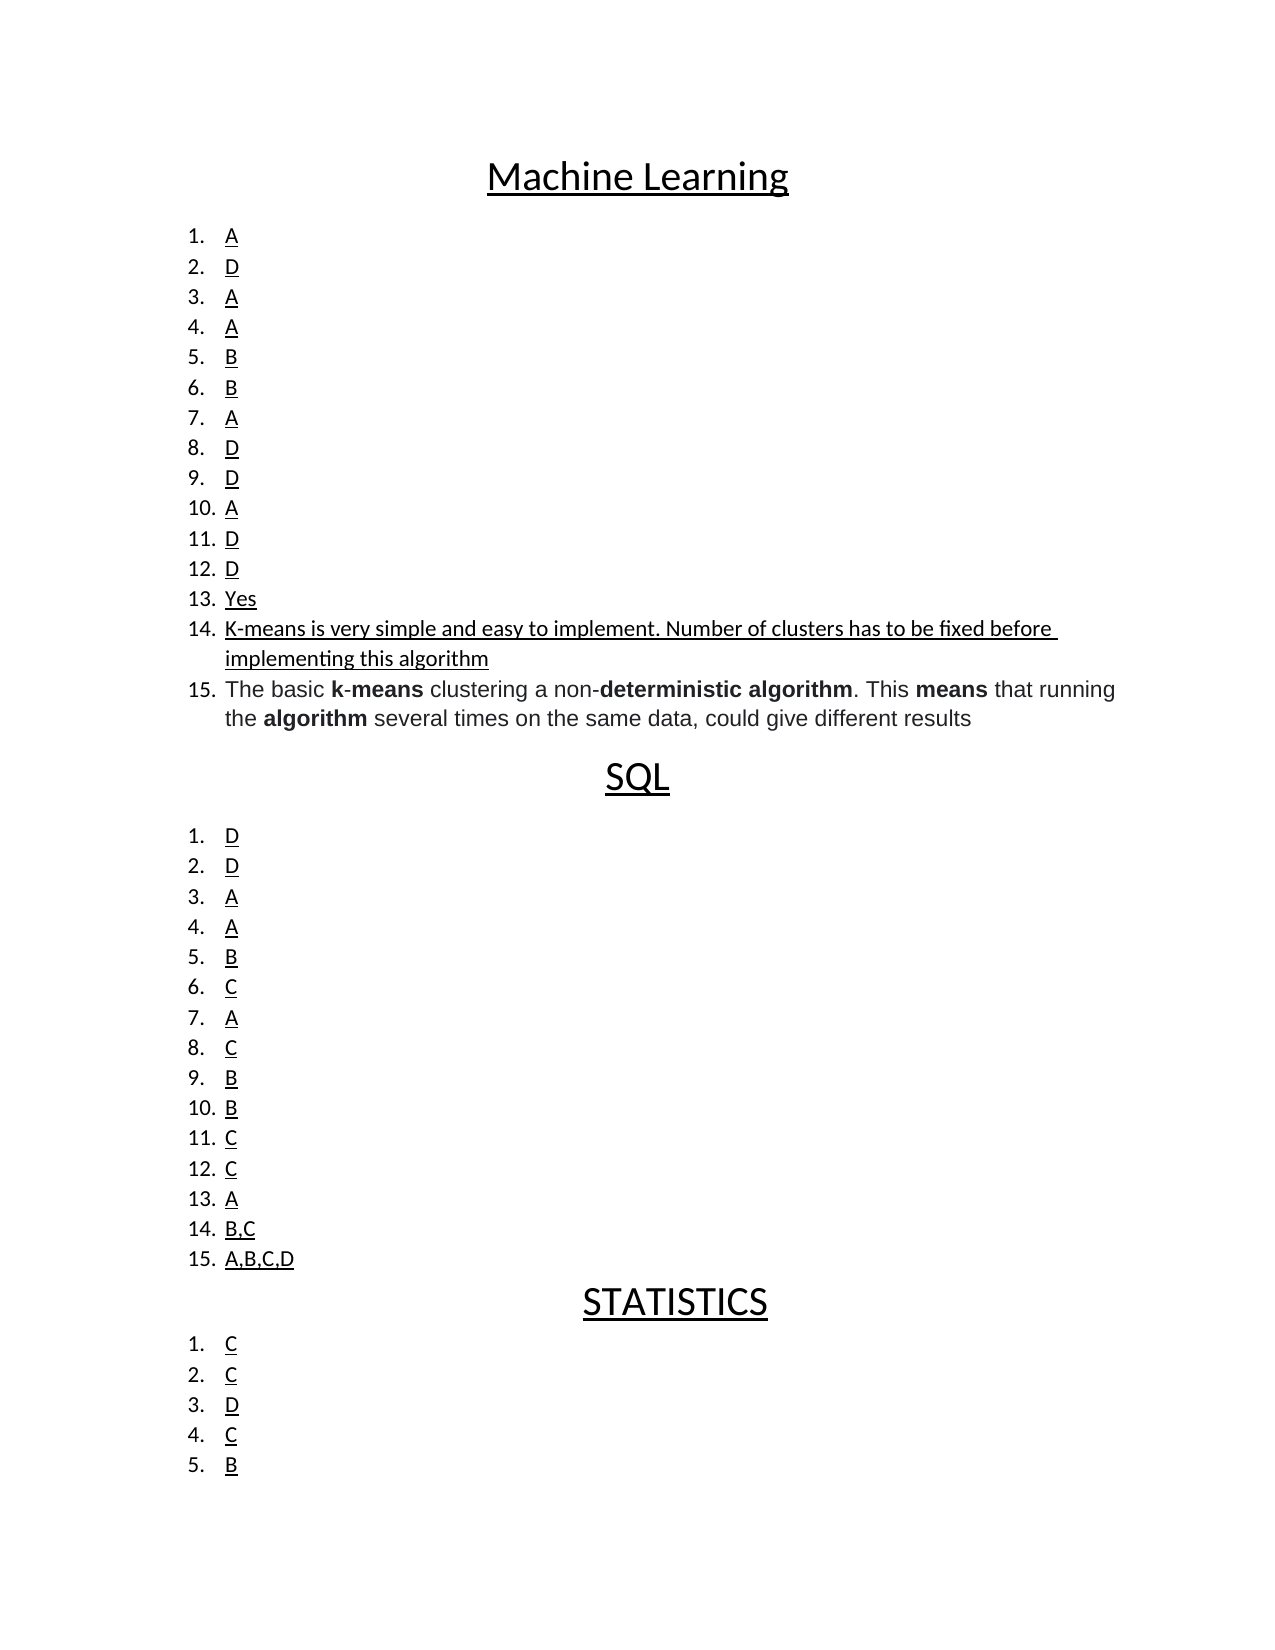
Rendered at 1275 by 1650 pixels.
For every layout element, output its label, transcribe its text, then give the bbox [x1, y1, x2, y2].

list B [187, 1063, 1125, 1091]
list C [187, 972, 1125, 1001]
list D [187, 524, 1125, 552]
list C [187, 1033, 1125, 1061]
list D [187, 554, 1125, 582]
list Yes [187, 584, 1125, 612]
list D [187, 463, 1125, 491]
list A [187, 222, 1125, 249]
list D [187, 852, 1125, 880]
list C [187, 1420, 1125, 1448]
list C [187, 1154, 1125, 1182]
list D [187, 1390, 1125, 1418]
list A [187, 1003, 1125, 1031]
list B [187, 342, 1125, 370]
list A [187, 882, 1125, 910]
list B [187, 373, 1125, 401]
list C [187, 1329, 1125, 1357]
list B [187, 1093, 1125, 1121]
list D [187, 433, 1125, 461]
list A [187, 282, 1125, 310]
text SQL [150, 750, 1125, 801]
list STATISTICS [225, 1274, 1125, 1325]
list K-means is very simple and easy to implement. Number of clusters has to be fixed before implementing this algorithm [187, 614, 1125, 672]
list D [187, 252, 1125, 280]
list B [187, 1450, 1125, 1478]
list B [187, 942, 1125, 970]
list A [187, 1184, 1125, 1212]
text Machine Learning [150, 150, 1125, 201]
list A [187, 912, 1125, 940]
list A [187, 403, 1125, 431]
list The basic k-means clustering a non-deterministic algorithm. This means that running the algorithm several times on the same data, could give different results [187, 675, 1125, 731]
list B,C [187, 1214, 1125, 1242]
list C [187, 1123, 1125, 1152]
list A [187, 493, 1125, 521]
list A [187, 312, 1125, 340]
list D [187, 821, 1125, 849]
list C [187, 1360, 1125, 1388]
list A,B,C,D [187, 1244, 1125, 1272]
